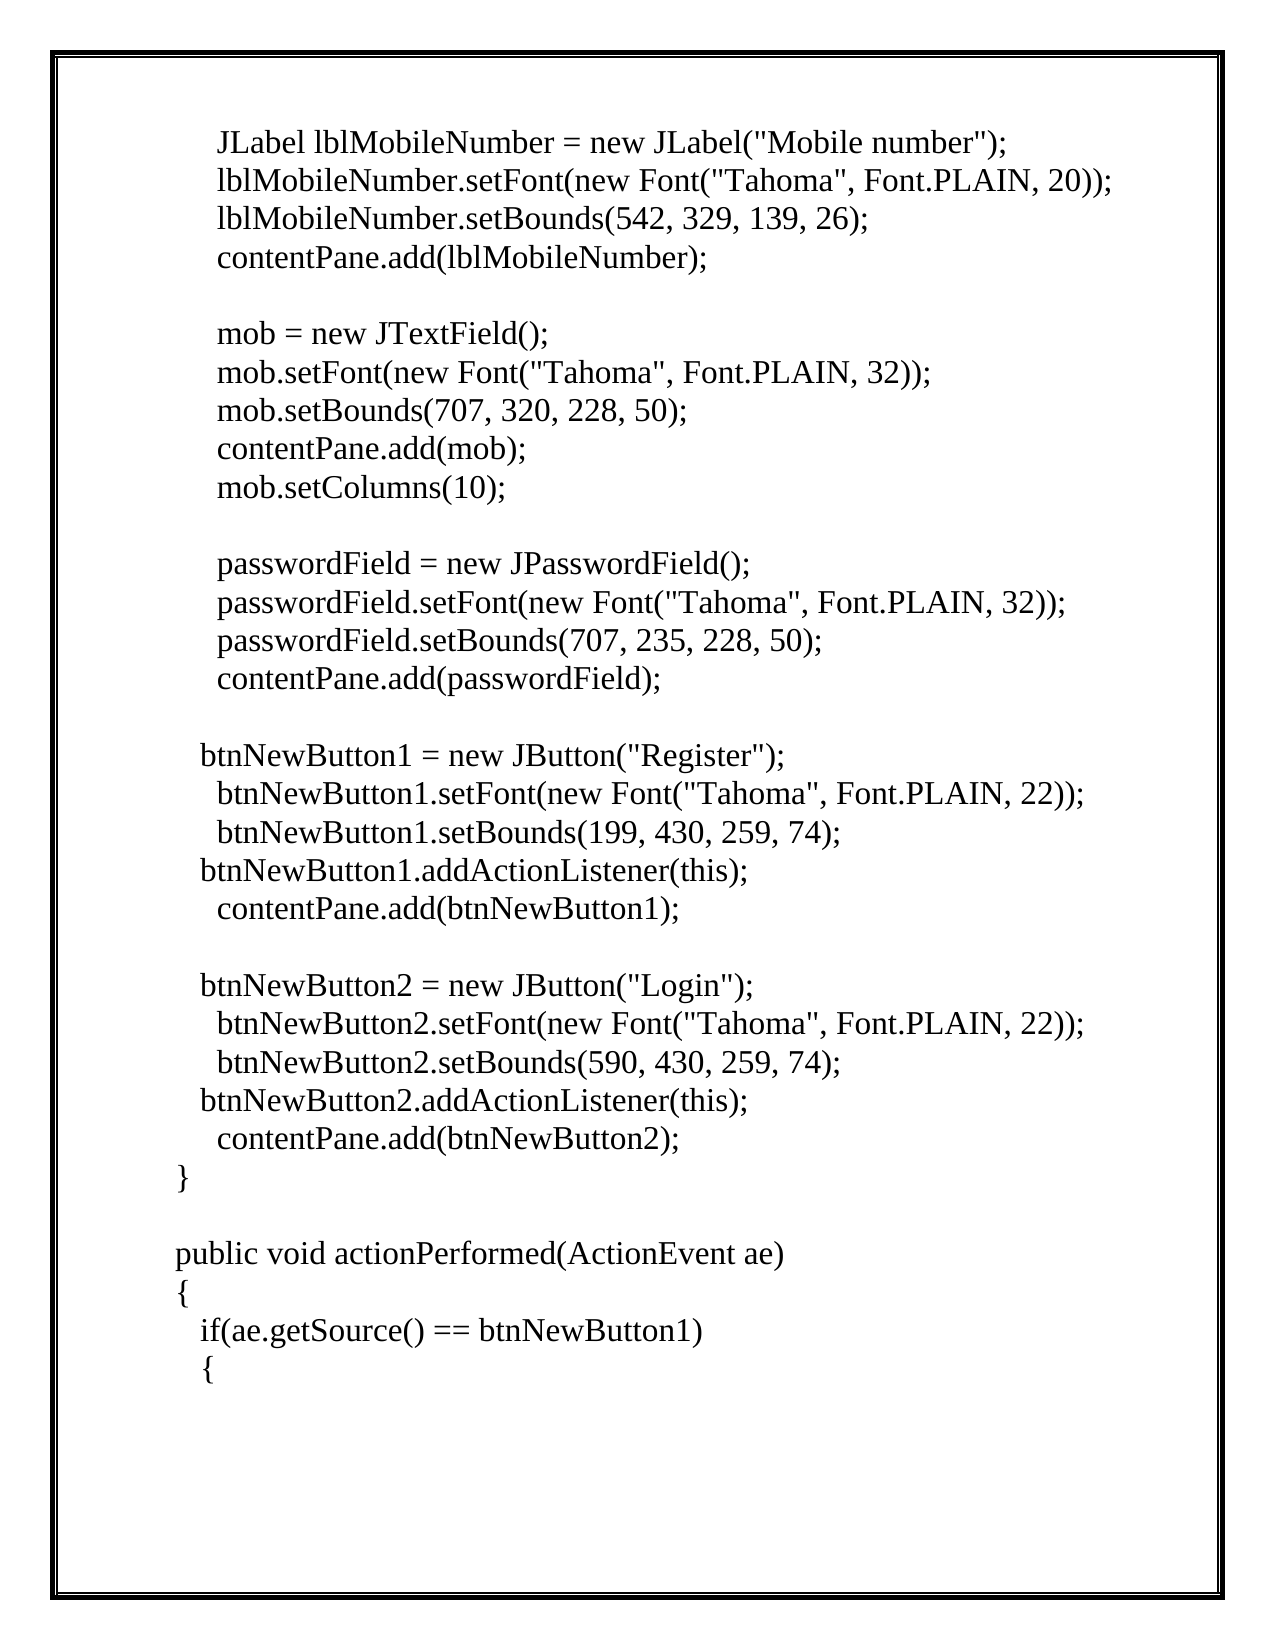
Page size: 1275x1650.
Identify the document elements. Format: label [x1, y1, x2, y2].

text [150, 122, 1200, 1387]
